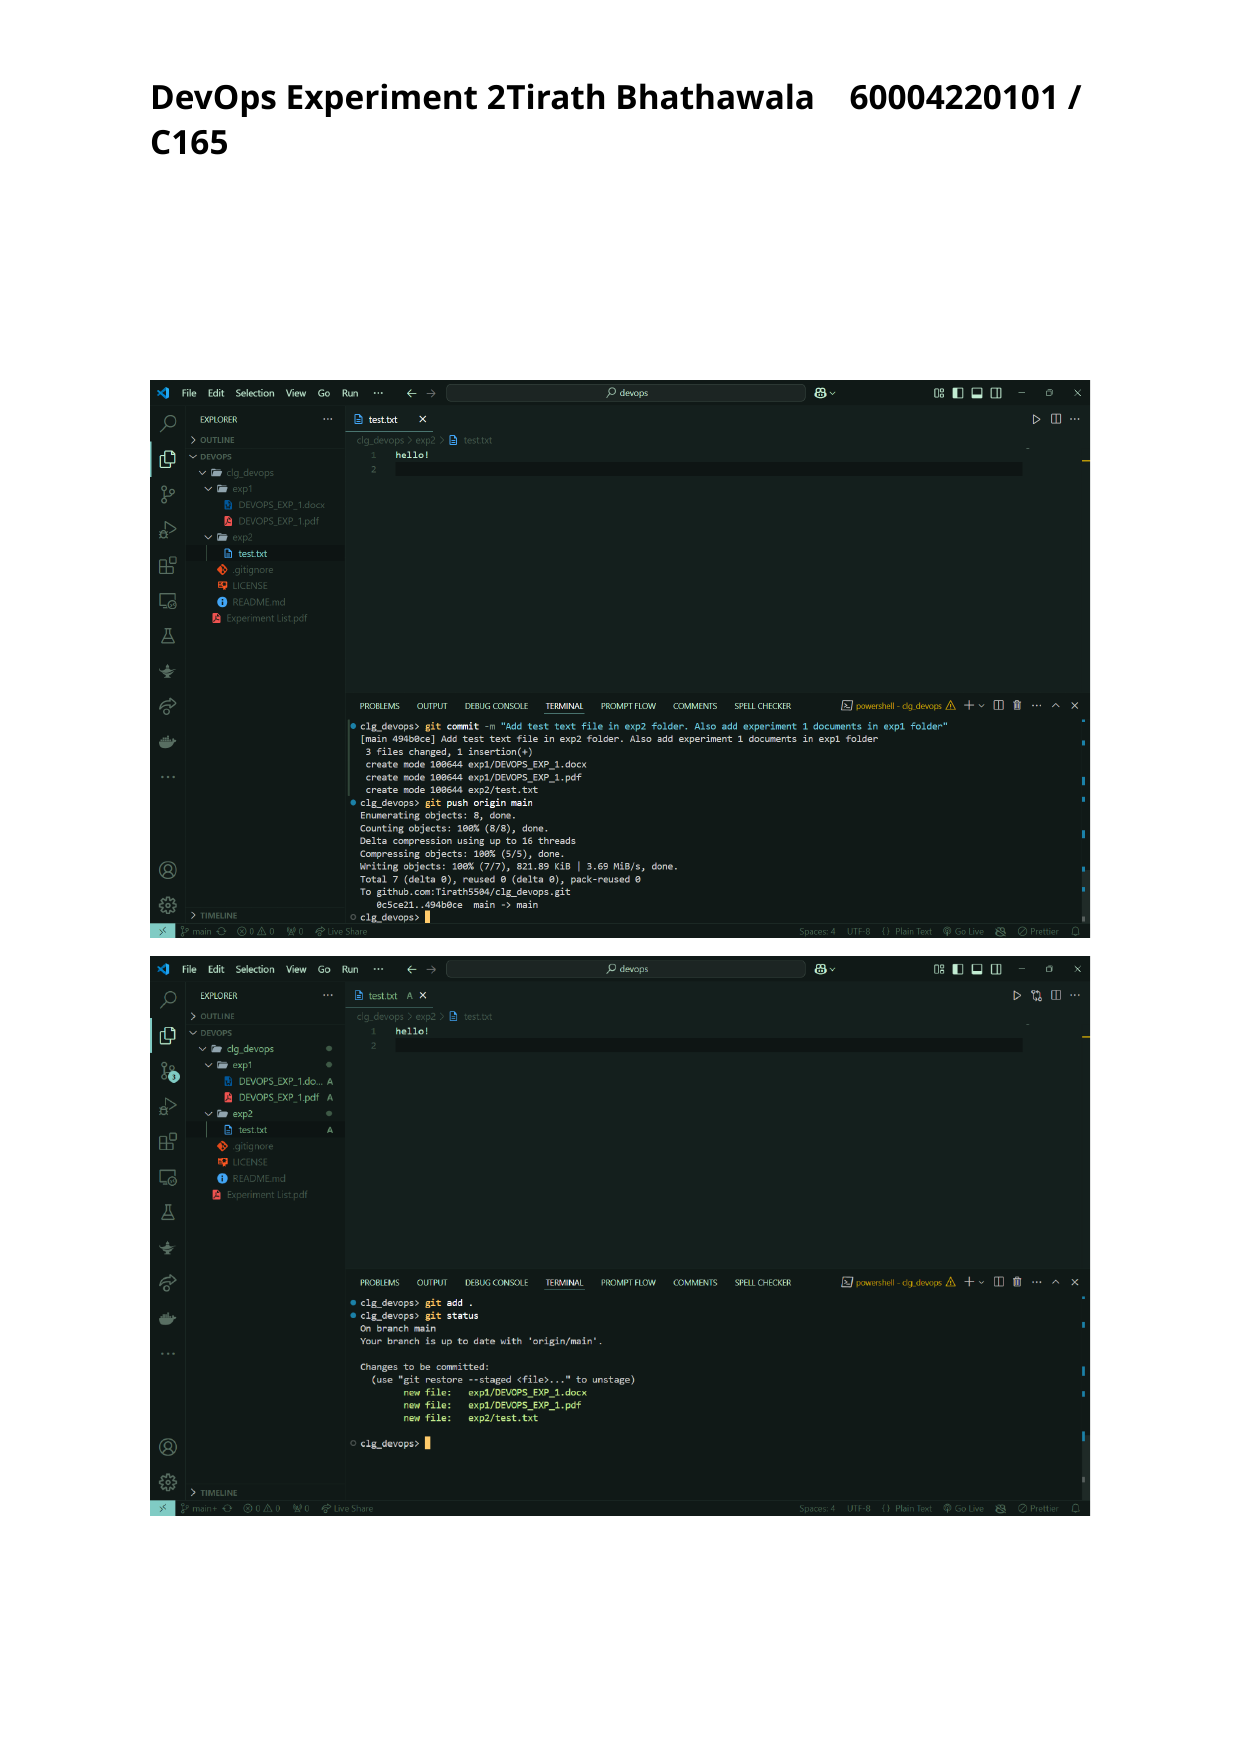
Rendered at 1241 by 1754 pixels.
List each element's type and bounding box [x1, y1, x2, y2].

picture [150, 956, 1091, 1516]
picture [150, 380, 1091, 938]
